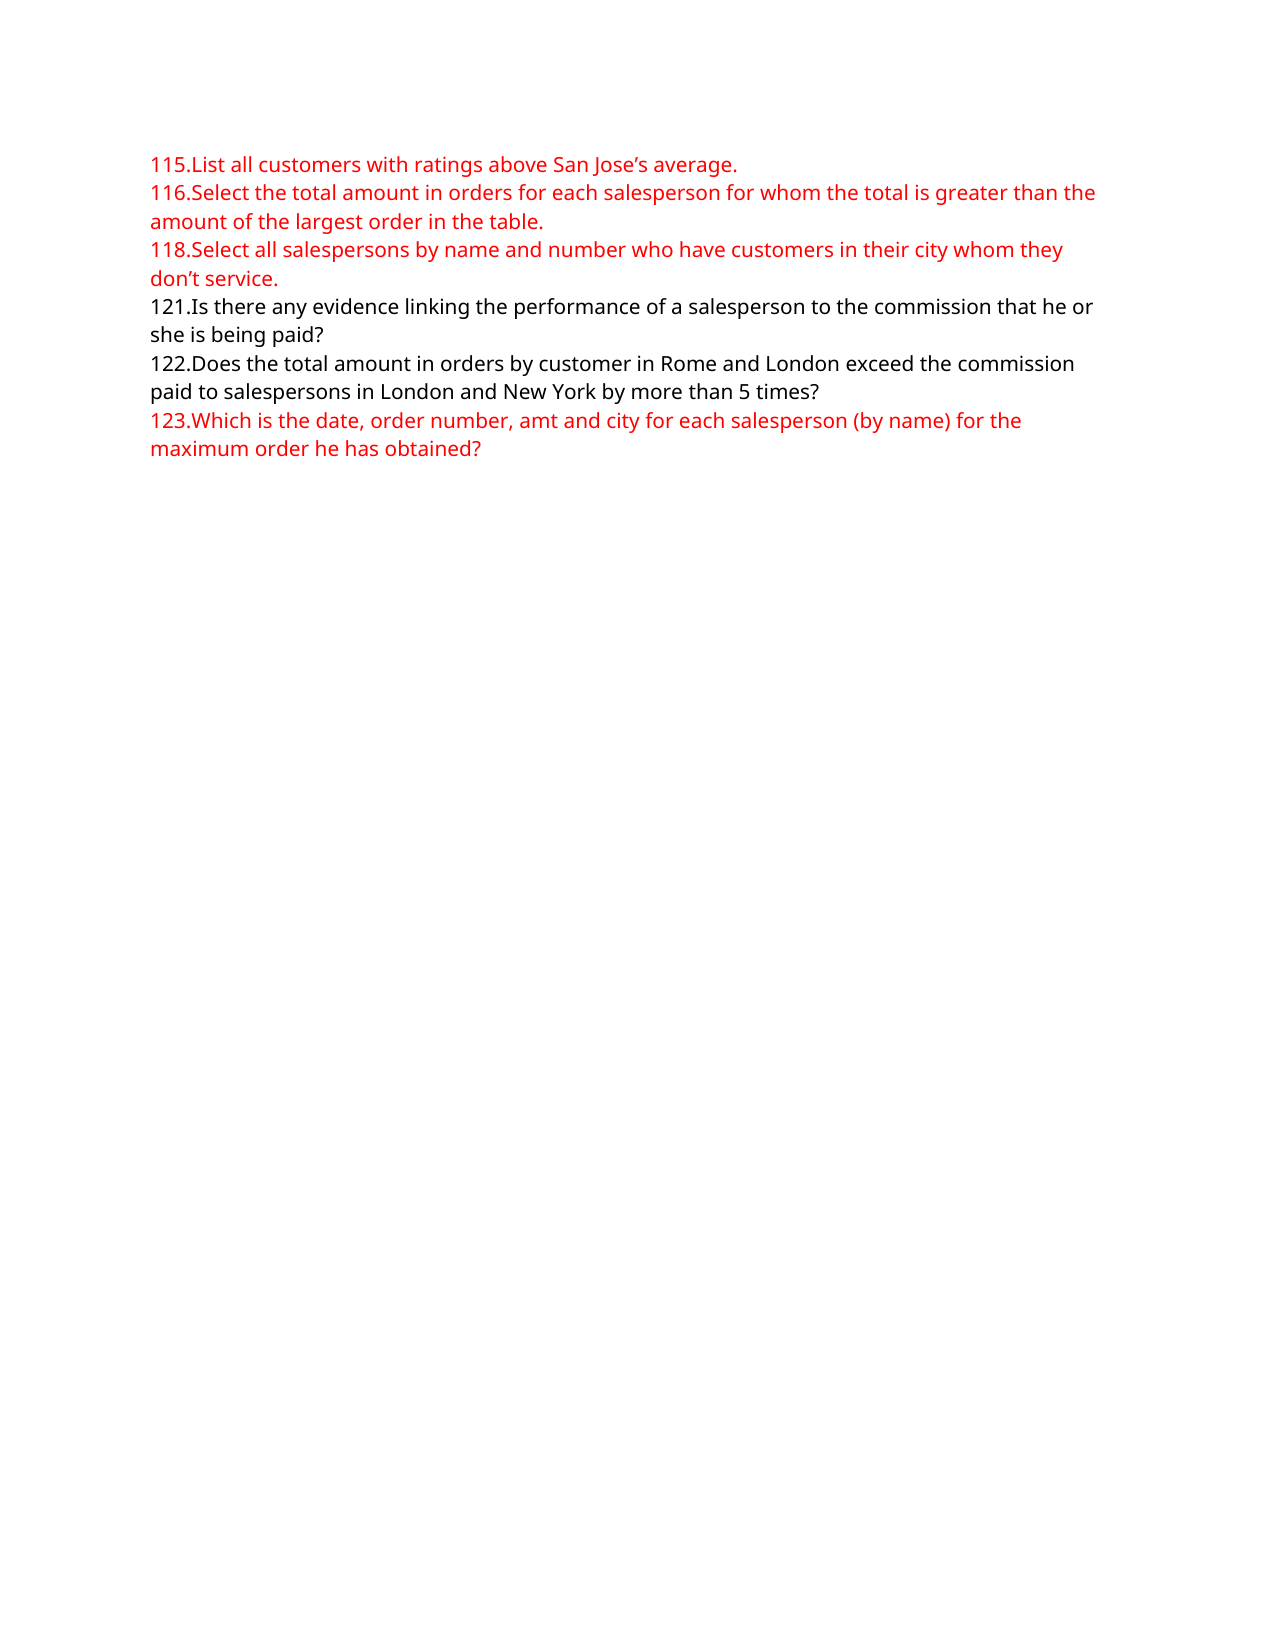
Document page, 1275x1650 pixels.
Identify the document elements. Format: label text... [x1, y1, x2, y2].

text 115.List all customers with ratings above San Jose’s average. [150, 150, 1125, 178]
text amount of the largest order in the table. [150, 207, 1125, 235]
text 121.Is there any evidence linking the performance of a salesperson to the commission that he or [150, 292, 1125, 321]
text 122.Does the total amount in orders by customer in Rome and London exceed the commission [150, 349, 1125, 377]
text paid to salespersons in London and New York by more than 5 times? [150, 377, 1125, 406]
text 116.Select the total amount in orders for each salesperson for whom the total is greater than the [150, 178, 1125, 207]
text 123.Which is the date, order number, amt and city for each salesperson (by name) for the [150, 406, 1125, 434]
text maximum order he has obtained? [150, 434, 1125, 463]
text don’t service. [150, 264, 1125, 292]
text 118.Select all salespersons by name and number who have customers in their city whom they [150, 235, 1125, 264]
text she is being paid? [150, 321, 1125, 349]
